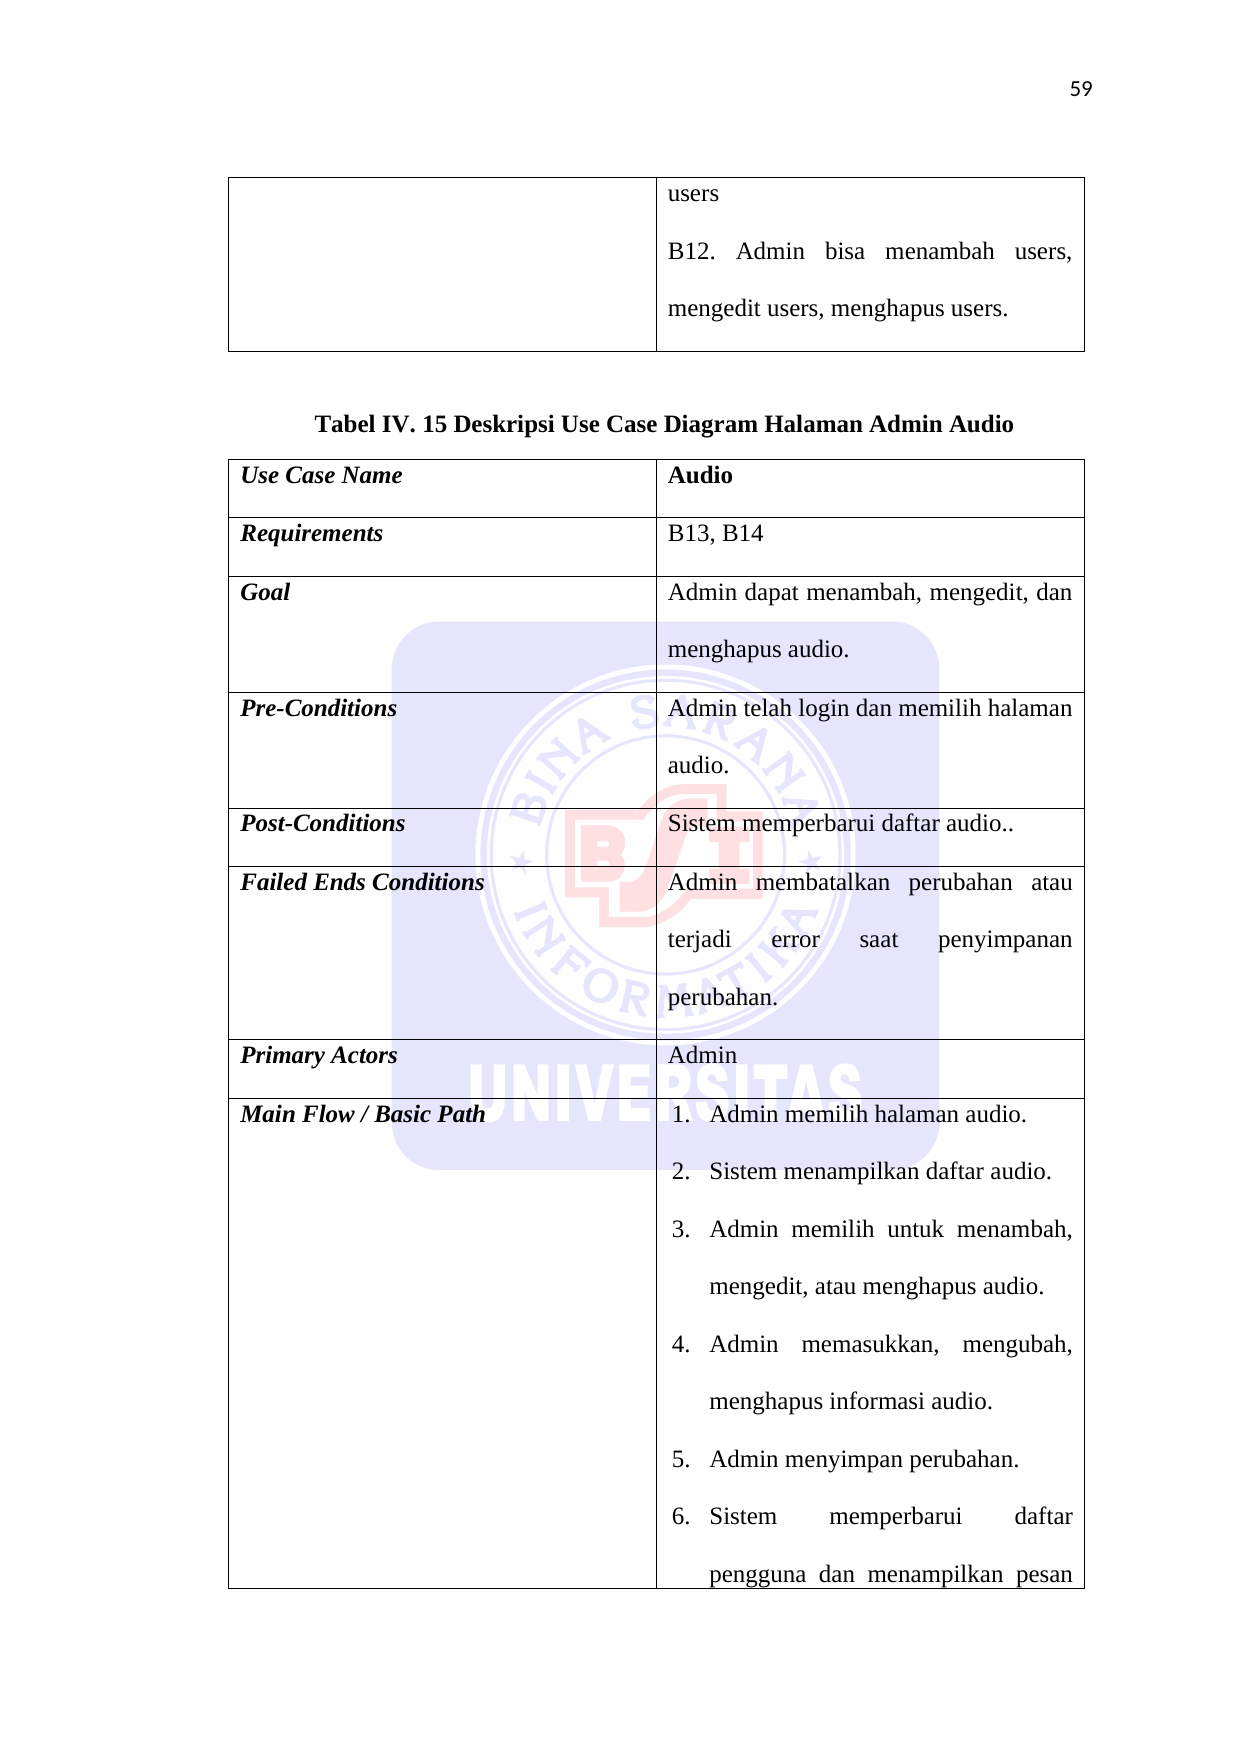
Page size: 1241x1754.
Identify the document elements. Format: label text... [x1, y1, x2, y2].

table_cell Goal [229, 577, 656, 692]
table_cell Admin membatalkan perubahan atau terjadi error saat penyimpanan perubahan. [657, 867, 1084, 1039]
table_cell Admin telah login dan memilih halaman audio. [657, 693, 1084, 807]
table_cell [657, 1099, 1084, 1588]
table_header Audio [657, 460, 1084, 517]
table_cell Post-Conditions [229, 809, 656, 866]
table_cell Requirements [229, 518, 656, 576]
table_cell Pre-Conditions [229, 693, 656, 807]
table_cell Admin [657, 1040, 1084, 1098]
text Tabel IV. 15 Deskripsi Use Case Diagram Halaman Admin Audio [236, 409, 1092, 438]
table_cell Primary Actors [229, 1040, 656, 1098]
table_cell Failed Ends Conditions [229, 867, 656, 1039]
table_header Use Case Name [229, 460, 656, 517]
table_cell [657, 178, 1084, 351]
table_cell B13, B14 [657, 518, 1084, 576]
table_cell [229, 178, 656, 351]
table_cell Admin dapat menambah, mengedit, dan menghapus audio. [657, 577, 1084, 692]
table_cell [229, 1099, 656, 1588]
table_cell Sistem memperbarui daftar audio.. [657, 809, 1084, 866]
